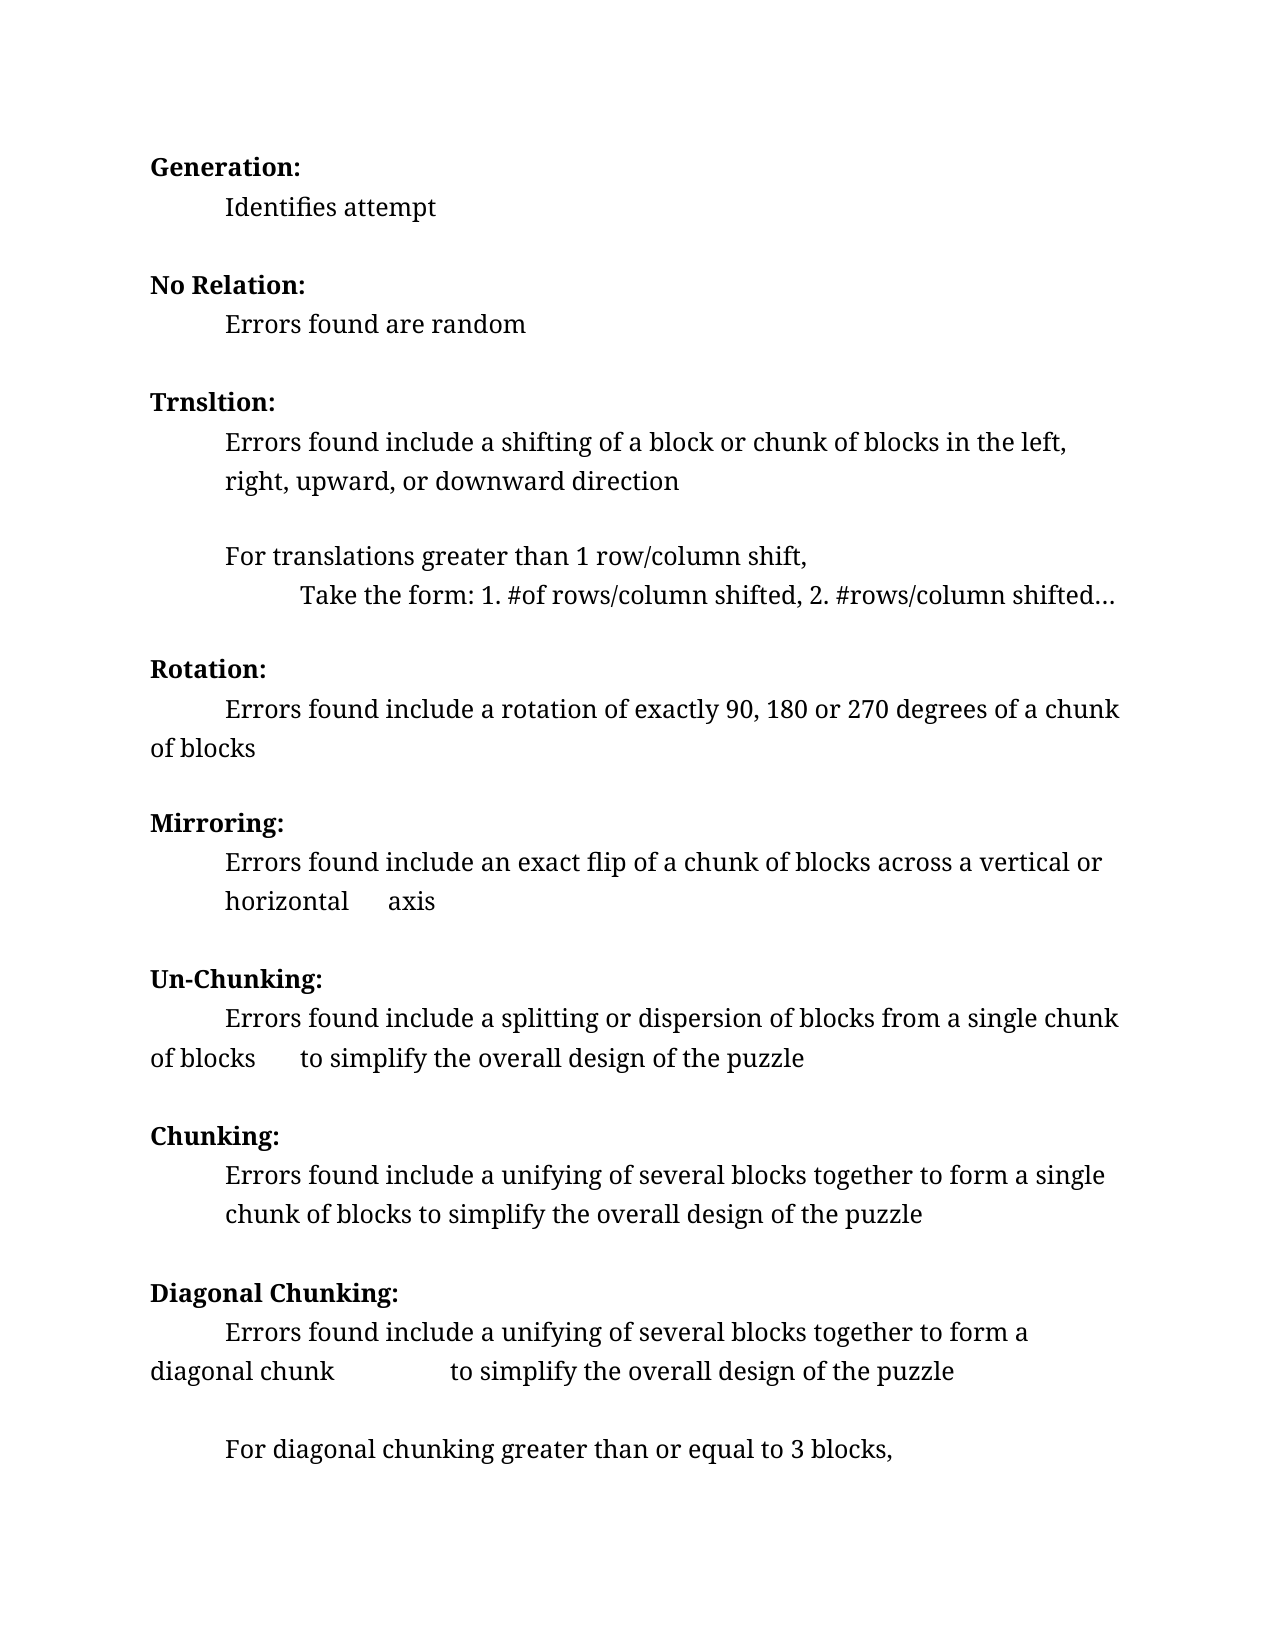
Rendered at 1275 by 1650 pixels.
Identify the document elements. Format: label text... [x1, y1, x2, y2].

text For diagonal chunking greater than or equal to 3 blocks, [150, 1432, 1125, 1466]
text For translations greater than 1 row/column shift, [225, 538, 1125, 572]
text Chunking: [150, 1118, 1125, 1153]
text Un-Chunking: [150, 962, 1125, 996]
text Errors found are random [150, 307, 1125, 341]
text Diagonal Chunking: [150, 1275, 1125, 1309]
text Mirroring: [150, 805, 1125, 839]
text Generation: [150, 150, 1125, 184]
text Errors found include an exact flip of a chunk of blocks across a vertical or horizontal axis [225, 844, 1125, 918]
text No Relation: [150, 267, 1125, 302]
text Take the form: 1. #of rows/column shifted, 2. #rows/column shifted… [225, 577, 1125, 611]
text Errors found include a shifting of a block or chunk of blocks in the left, right, upward, or downward direction [225, 424, 1125, 497]
text Errors found include a splitting or dispersion of blocks from a single chunk of blocks to simplify the overall design of the puzzle [150, 1001, 1125, 1074]
text Errors found include a unifying of several blocks together to form a diagonal chunk to simplify the overall design of the puzzle [150, 1314, 1125, 1388]
text Errors found include a unifying of several blocks together to form a single chunk of blocks to simplify the overall design of the puzzle [225, 1158, 1125, 1231]
text Trnsltion: [150, 385, 1125, 419]
text Errors found include a rotation of exactly 90, 180 or 270 degrees of a chunk of blocks [150, 691, 1125, 764]
text Rotation: [150, 652, 1125, 686]
text Identifies attempt [150, 189, 1125, 223]
